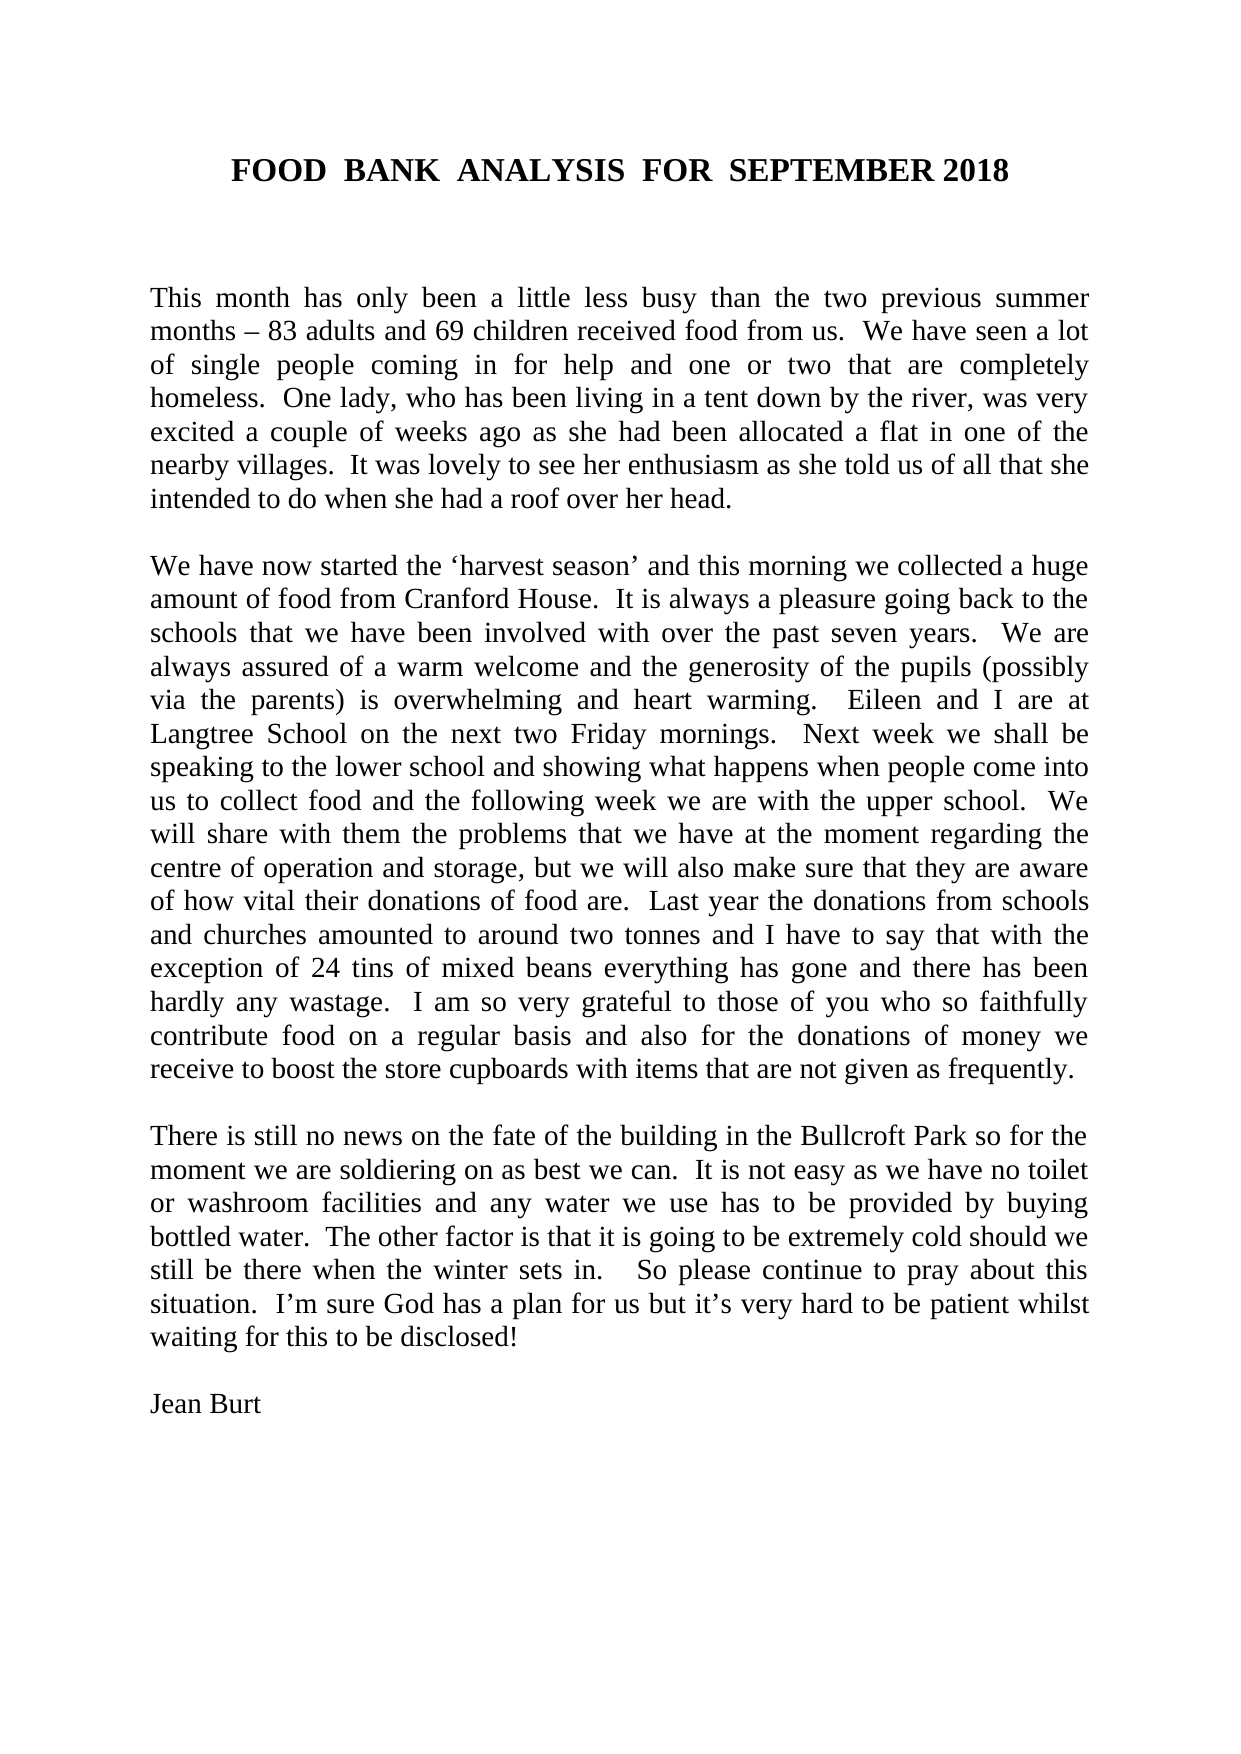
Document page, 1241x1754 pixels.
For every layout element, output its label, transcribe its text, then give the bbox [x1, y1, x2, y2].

text This month has only been a little less busy than the two previous summer months – 83 adults and 69 children received food from us. We have seen a lot of single people coming in for help and one or two that are completely homeless. One lady, who has been living in a tent down by the river, was very excited a couple of weeks ago as she had been allocated a flat in one of the nearby villages. It was lovely to see her enthusiasm as she told us of all that she intended to do when she had a roof over her head. [150, 280, 1090, 514]
text Jean Burt [150, 1387, 1090, 1420]
text FOOD BANK ANALYSIS FOR SEPTEMBER 2018 [150, 150, 1090, 188]
text We have now started the ‘harvest season’ and this morning we collected a huge amount of food from Cranford House. It is always a pleasure going back to the schools that we have been involved with over the past seven years. We are always assured of a warm welcome and the generosity of the pupils (possibly via the parents) is overwhelming and heart warming. Eileen and I are at Langtree School on the next two Friday mornings. Next week we shall be speaking to the lower school and showing what happens when people come into us to collect food and the following week we are with the upper school. We will share with them the problems that we have at the moment regarding the centre of operation and storage, but we will also make sure that they are aware of how vital their donations of food are. Last year the donations from schools and churches amounted to around two tonnes and I have to say that with the exception of 24 tins of mixed beans everything has gone and there has been hardly any wastage. I am so very grateful to those of you who so faithfully contribute food on a regular basis and also for the donations of money we receive to boost the store cupboards with items that are not given as frequently. [150, 548, 1090, 1085]
text There is still no news on the fate of the building in the Bullcroft Park so for the moment we are soldiering on as best we can. It is not easy as we have no toilet or washroom facilities and any water we use has to be provided by buying bottled water. The other factor is that it is going to be extremely cold should we still be there when the winter sets in. So please continue to pray about this situation. I’m sure God has a plan for us but it’s very hard to be patient whilst waiting for this to be disclosed! [150, 1118, 1090, 1353]
